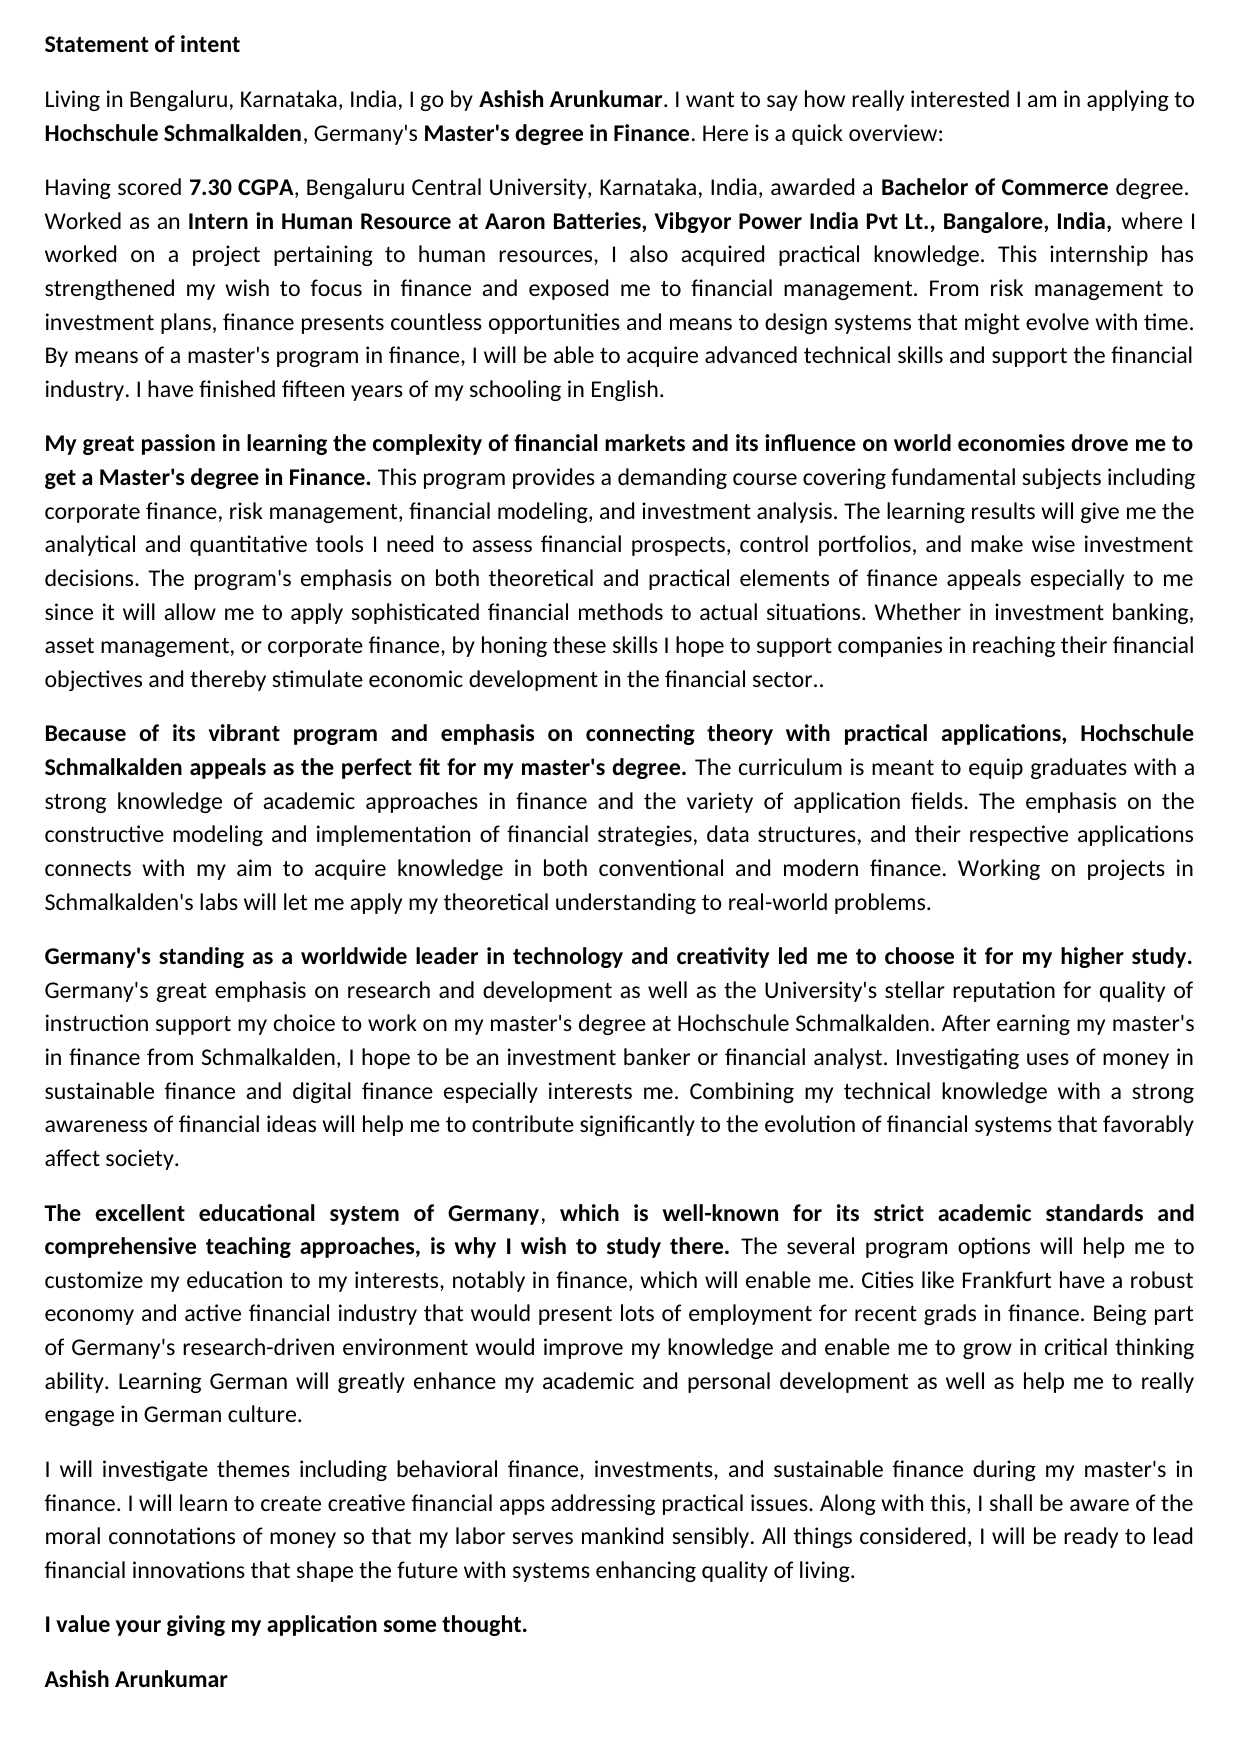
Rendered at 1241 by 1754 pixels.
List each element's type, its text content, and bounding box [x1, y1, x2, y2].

text Ashish Arunkumar [44, 1664, 1196, 1693]
text I value your giving my application some thought. [44, 1609, 1196, 1639]
text My great passion in learning the complexity of financial markets and its influence on world economies drove me to get a Master's degree in Finance. This program provides a demanding course covering fundamental subjects including corporate finance, risk management, financial modeling, and investment analysis. The learning results will give me the analytical and quantitative tools I need to assess financial prospects, control portfolios, and make wise investment decisions. The program's emphasis on both theoretical and practical elements of finance appeals especially to me since it will allow me to apply sophisticated financial methods to actual situations. Whether in investment banking, asset management, or corporate finance, by honing these skills I hope to support companies in reaching their financial objectives and thereby stimulate economic development in the financial sector.. [44, 428, 1196, 693]
text Having scored 7.30 CGPA, Bengaluru Central University, Karnataka, India, awarded a Bachelor of Commerce degree. Worked as an Intern in Human Resource at Aaron Batteries, Vibgyor Power India Pvt Lt., Bangalore, India, where I worked on a project pertaining to human resources, I also acquired practical knowledge. This internship has strengthened my wish to focus in finance and exposed me to financial management. From risk management to investment plans, finance presents countless opportunities and means to design systems that might evolve with time. By means of a master's program in finance, I will be able to acquire advanced technical skills and support the financial industry. I have finished fifteen years of my schooling in English. [44, 172, 1196, 403]
text Statement of intent [44, 29, 1196, 59]
text I will investigate themes including behavioral finance, investments, and sustainable finance during my master's in finance. I will learn to create creative financial apps addressing practical issues. Along with this, I shall be aware of the moral connotations of money so that my labor serves mankind sensibly. All things considered, I will be ready to lead financial innovations that shape the future with systems enhancing quality of living. [44, 1454, 1196, 1584]
text The excellent educational system of Germany, which is well-known for its strict academic standards and comprehensive teaching approaches, is why I wish to study there. The several program options will help me to customize my education to my interests, notably in finance, which will enable me. Cities like Frankfurt have a robust economy and active financial industry that would present lots of employment for recent grads in finance. Being part of Germany's research-driven environment would improve my knowledge and enable me to grow in critical thinking ability. Learning German will greatly enhance my academic and personal development as well as help me to really engage in German culture. [44, 1198, 1196, 1429]
text Because of its vibrant program and emphasis on connecting theory with practical applications, Hochschule Schmalkalden appeals as the perfect fit for my master's degree. The curriculum is meant to equip graduates with a strong knowledge of academic approaches in finance and the variety of application fields. The emphasis on the constructive modeling and implementation of financial strategies, data structures, and their respective applications connects with my aim to acquire knowledge in both conventional and modern finance. Working on projects in Schmalkalden's labs will let me apply my theoretical understanding to real-world problems. [44, 718, 1196, 916]
text Living in Bengaluru, Karnataka, India, I go by Ashish Arunkumar. I want to say how really interested I am in applying to Hochschule Schmalkalden, Germany's Master's degree in Finance. Here is a quick overview: [44, 84, 1196, 147]
text Germany's standing as a worldwide leader in technology and creativity led me to choose it for my higher study. Germany's great emphasis on research and development as well as the University's stellar reputation for quality of instruction support my choice to work on my master's degree at Hochschule Schmalkalden. After earning my master's in finance from Schmalkalden, I hope to be an investment banker or financial analyst. Investigating uses of money in sustainable finance and digital finance especially interests me. Combining my technical knowledge with a strong awareness of financial ideas will help me to contribute significantly to the evolution of financial systems that favorably affect society. [44, 941, 1196, 1172]
